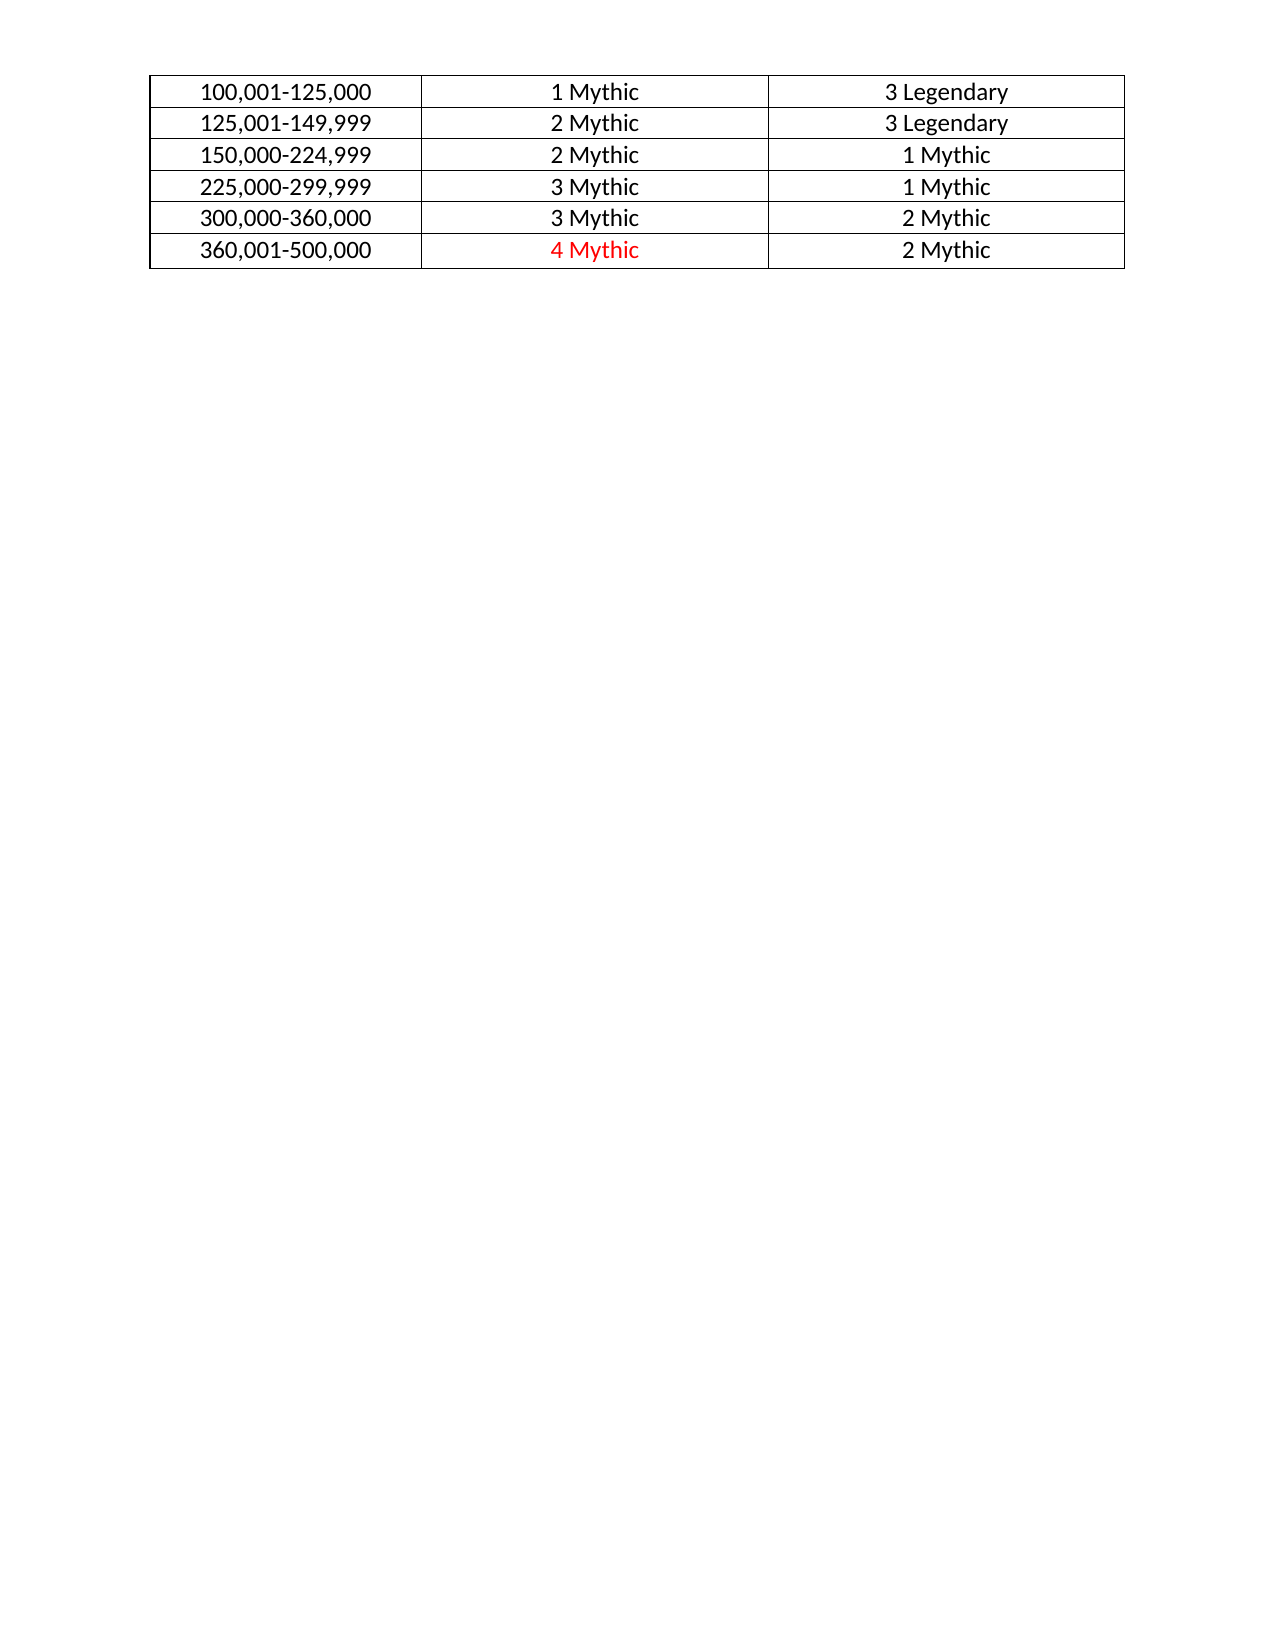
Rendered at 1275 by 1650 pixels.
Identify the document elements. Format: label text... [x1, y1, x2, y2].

table_cell 100,001-125,000 [151, 76, 421, 107]
table_cell 1 Mythic [769, 139, 1124, 170]
table_cell 225,000-299,999 [151, 171, 421, 201]
table_cell 3 Legendary [769, 76, 1124, 107]
table_cell 125,001-149,999 [151, 108, 421, 138]
table_cell 2 Mythic [422, 139, 768, 170]
table_cell 150,000-224,999 [151, 139, 421, 170]
table_cell 2 Mythic [769, 234, 1124, 267]
table_cell 3 Mythic [422, 171, 768, 201]
table_cell 1 Mythic [769, 171, 1124, 201]
table_cell 3 Mythic [422, 202, 768, 233]
table_cell 1 Mythic [422, 76, 768, 107]
table_cell 4 Mythic [422, 234, 768, 267]
table_cell 2 Mythic [422, 108, 768, 138]
table_cell 2 Mythic [769, 202, 1124, 233]
table_cell 3 Legendary [769, 108, 1124, 138]
table_cell 360,001-500,000 [151, 234, 421, 267]
table_cell 300,000-360,000 [151, 202, 421, 233]
